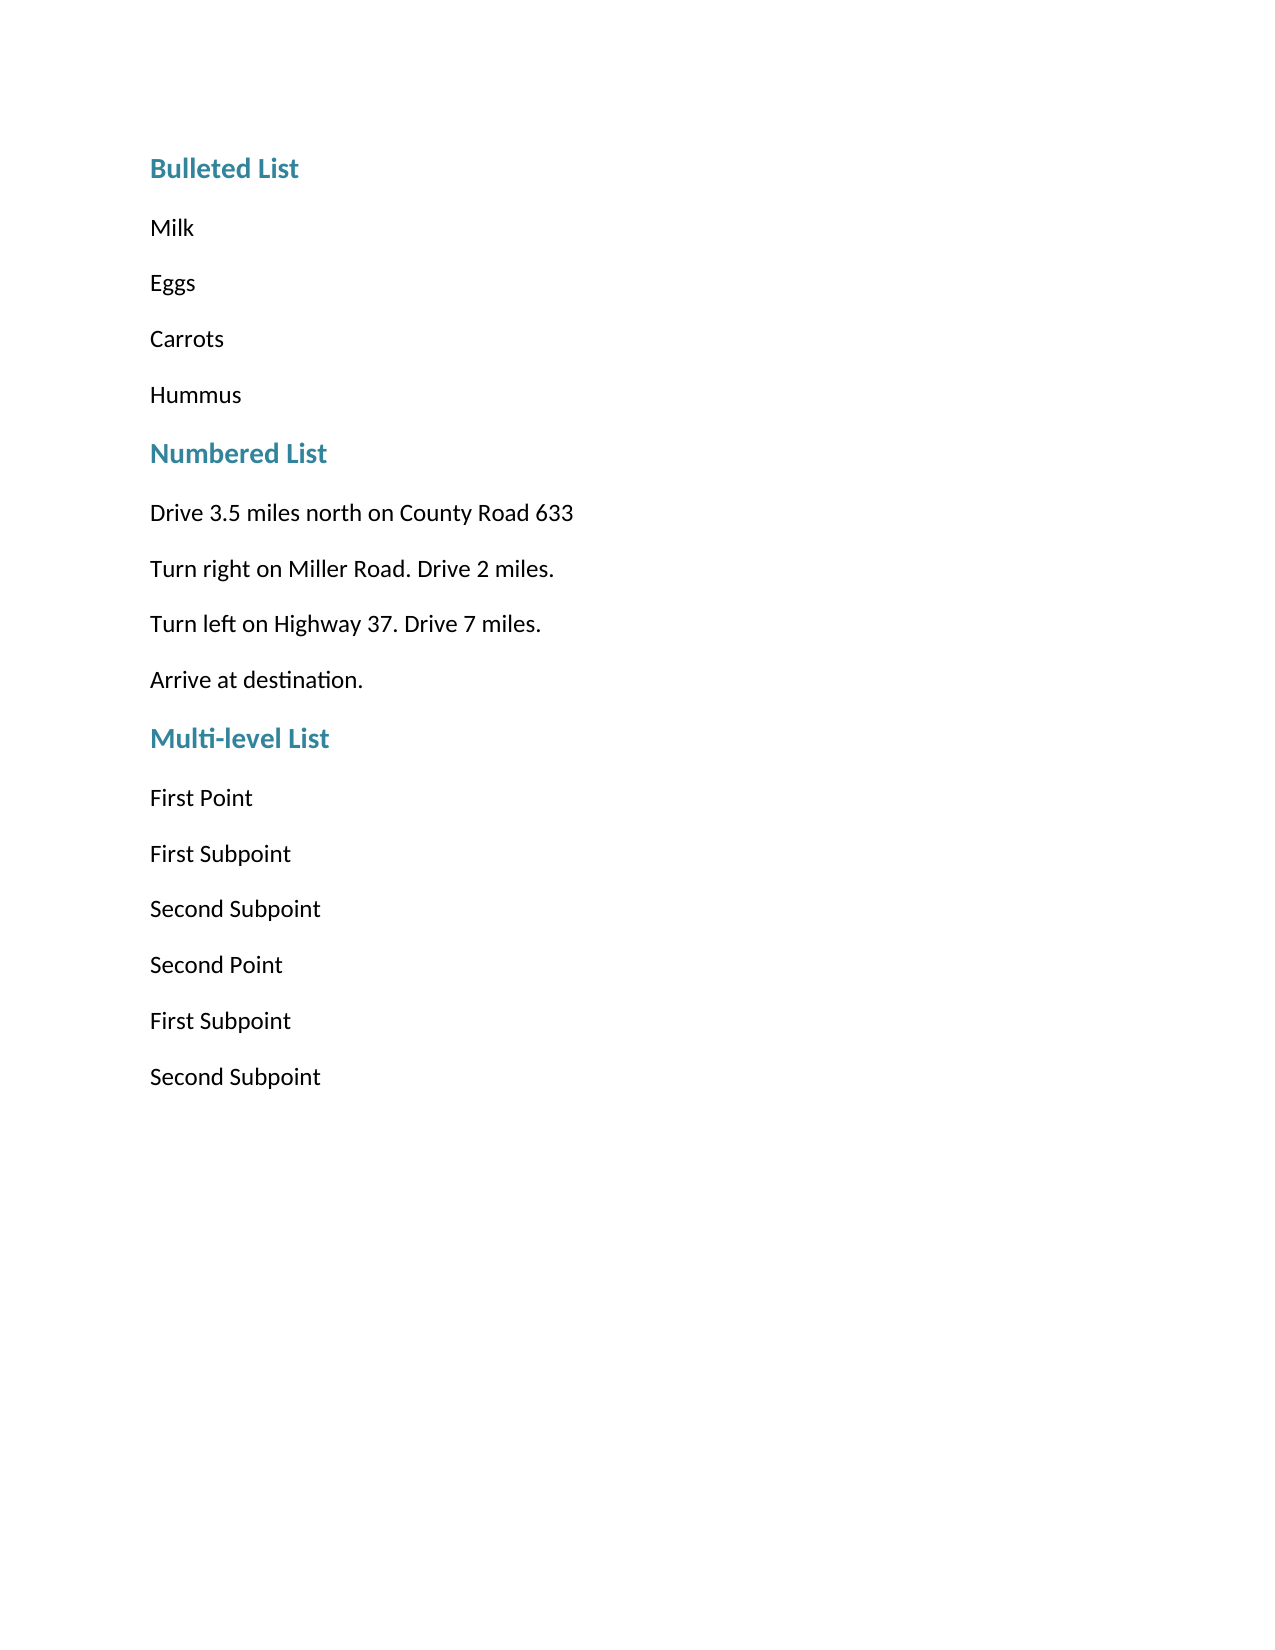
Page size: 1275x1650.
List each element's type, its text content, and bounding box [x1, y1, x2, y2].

text First Point [150, 782, 1125, 812]
text Arrive at destination. [150, 664, 1125, 695]
text Second Subpoint [150, 1061, 1125, 1092]
text Second Subpoint [150, 894, 1125, 924]
text Turn right on Miller Road. Drive 2 miles. [150, 553, 1125, 583]
text Bulleted List [150, 150, 1125, 186]
text Eggs [150, 268, 1125, 298]
text Milk [150, 212, 1125, 242]
text Second Point [150, 949, 1125, 980]
text Multi-level List [150, 720, 1125, 756]
text Drive 3.5 miles north on County Road 633 [150, 497, 1125, 527]
text First Subpoint [150, 838, 1125, 868]
text Hummus [150, 379, 1125, 410]
text Numbered List [150, 435, 1125, 471]
text Turn left on Highway 37. Drive 7 miles. [150, 608, 1125, 639]
text First Subpoint [150, 1005, 1125, 1036]
text Carrots [150, 323, 1125, 354]
